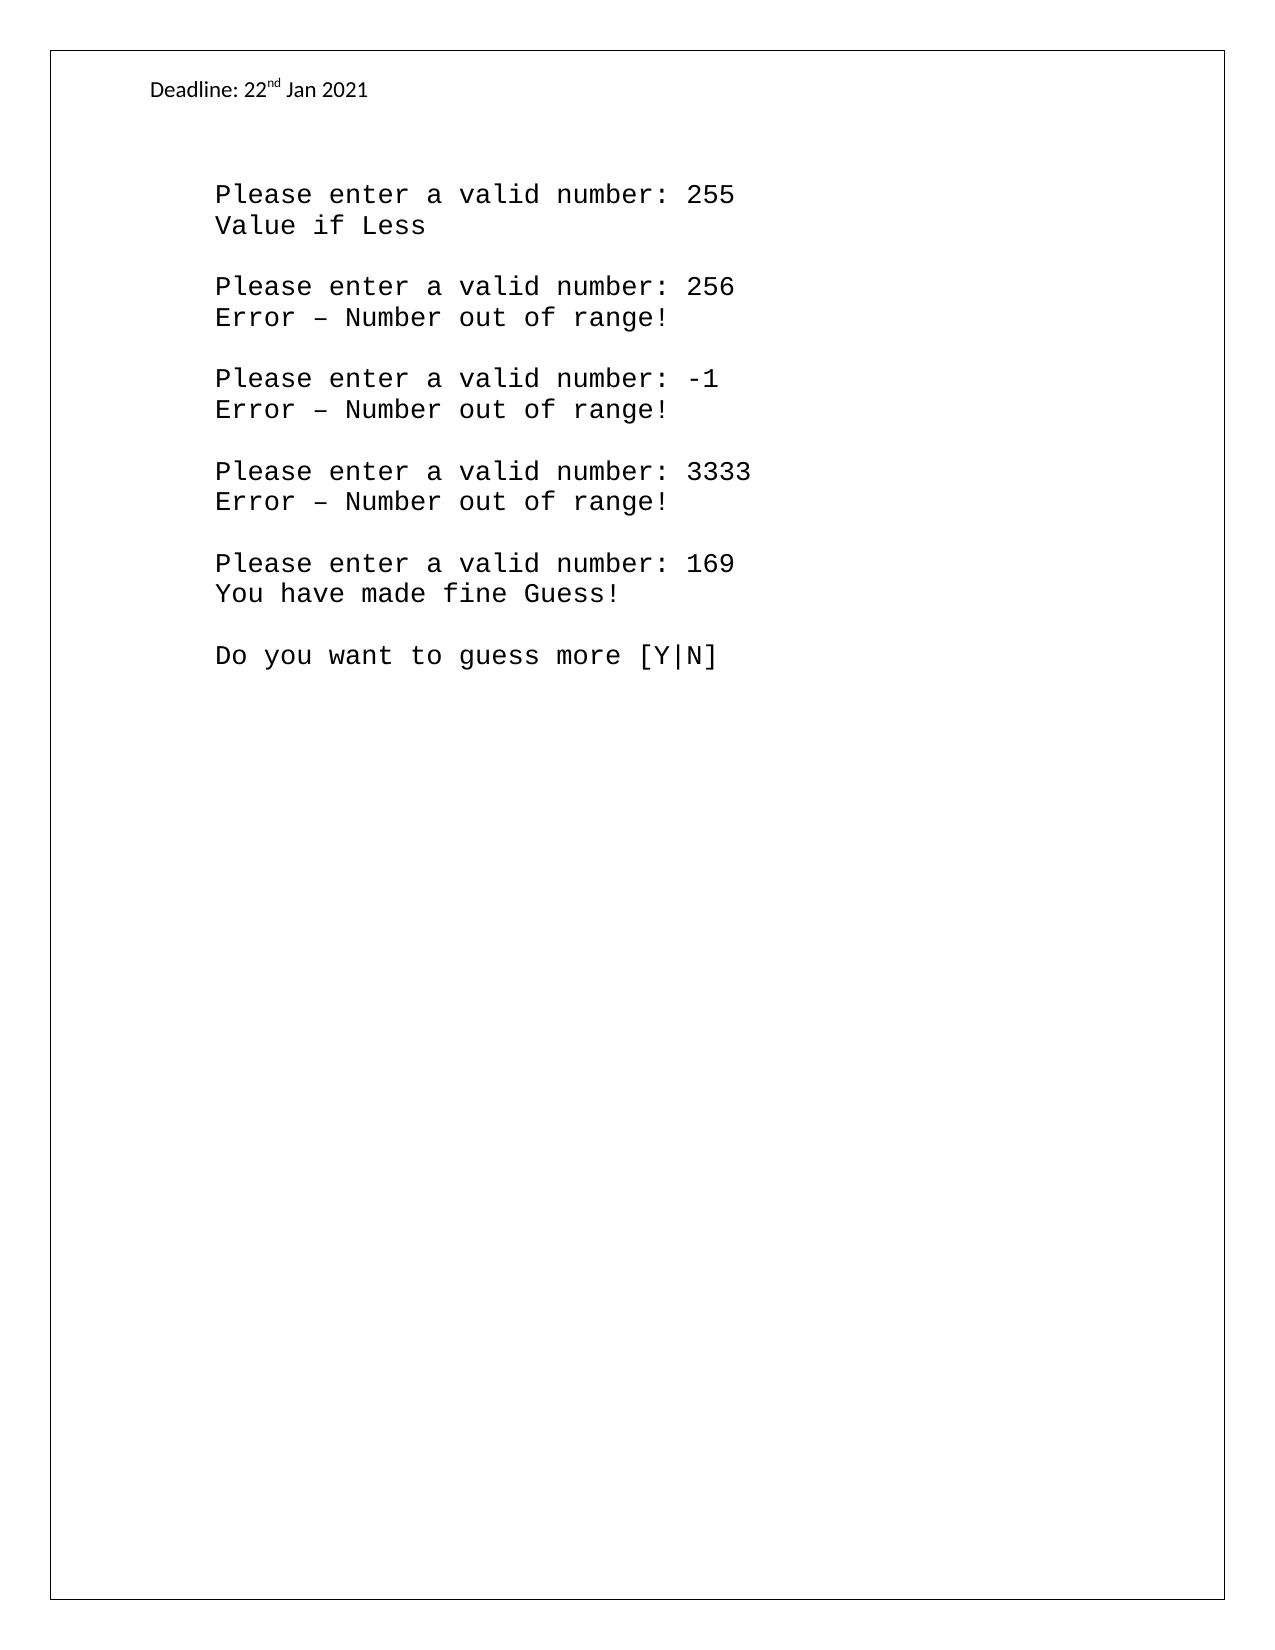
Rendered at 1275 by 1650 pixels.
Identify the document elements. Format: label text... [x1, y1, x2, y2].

text Error – Number out of range! [150, 488, 1125, 519]
text Value if Less [150, 211, 1125, 242]
text Error – Number out of range! [150, 304, 1125, 334]
text Please enter a valid number: -1 [150, 365, 1125, 396]
text Please enter a valid number: 256 [150, 273, 1125, 304]
text Please enter a valid number: 3333 [150, 457, 1125, 488]
text Error – Number out of range! [150, 396, 1125, 427]
text Please enter a valid number: 255 [150, 181, 1125, 211]
text Please enter a valid number: 169 [150, 549, 1125, 580]
text You have made fine Guess! [150, 580, 1125, 611]
text Do you want to guess more [Y|N] [150, 642, 1125, 672]
